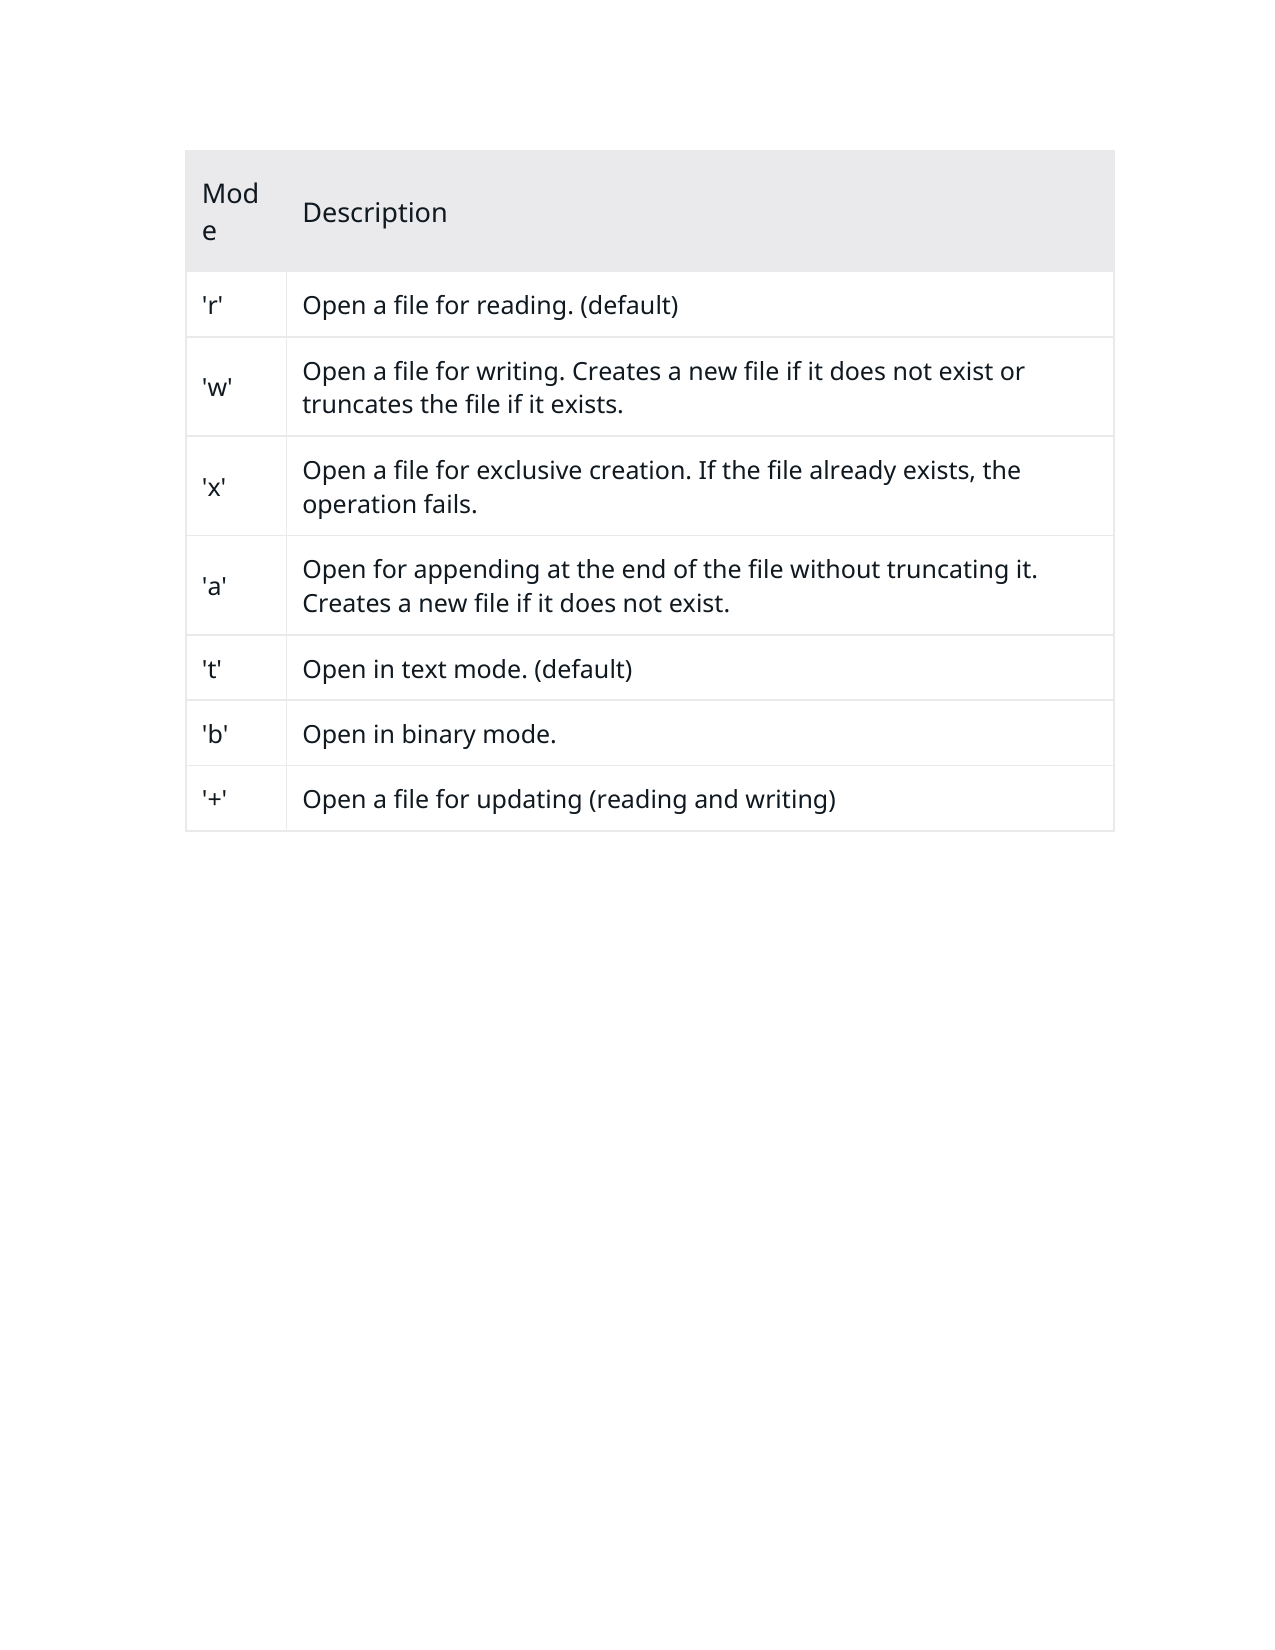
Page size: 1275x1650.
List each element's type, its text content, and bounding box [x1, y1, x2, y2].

table_cell Open a file for writing. Creates a new file if it does not exist or truncates the file if it exists. [287, 338, 1113, 435]
table_cell 'x' [187, 437, 286, 535]
table_cell Open a file for reading. (default) [287, 272, 1113, 336]
table_cell '+' [187, 766, 286, 830]
table_cell Open a file for updating (reading and writing) [287, 766, 1113, 830]
table_cell 'a' [187, 536, 286, 634]
table_cell Open for appending at the end of the file without truncating it. Creates a new file if it does not exist. [287, 536, 1113, 634]
table_cell Description [287, 152, 1113, 271]
table_cell 'w' [187, 338, 286, 435]
table_cell 't' [187, 636, 286, 699]
table_cell Open in text mode. (default) [287, 636, 1113, 699]
table_cell Mode [187, 152, 286, 271]
table_cell 'r' [187, 272, 286, 336]
table_cell Open a file for exclusive creation. If the file already exists, the operation fails. [287, 437, 1113, 535]
table_cell Open in binary mode. [287, 701, 1113, 765]
table_cell 'b' [187, 701, 286, 765]
